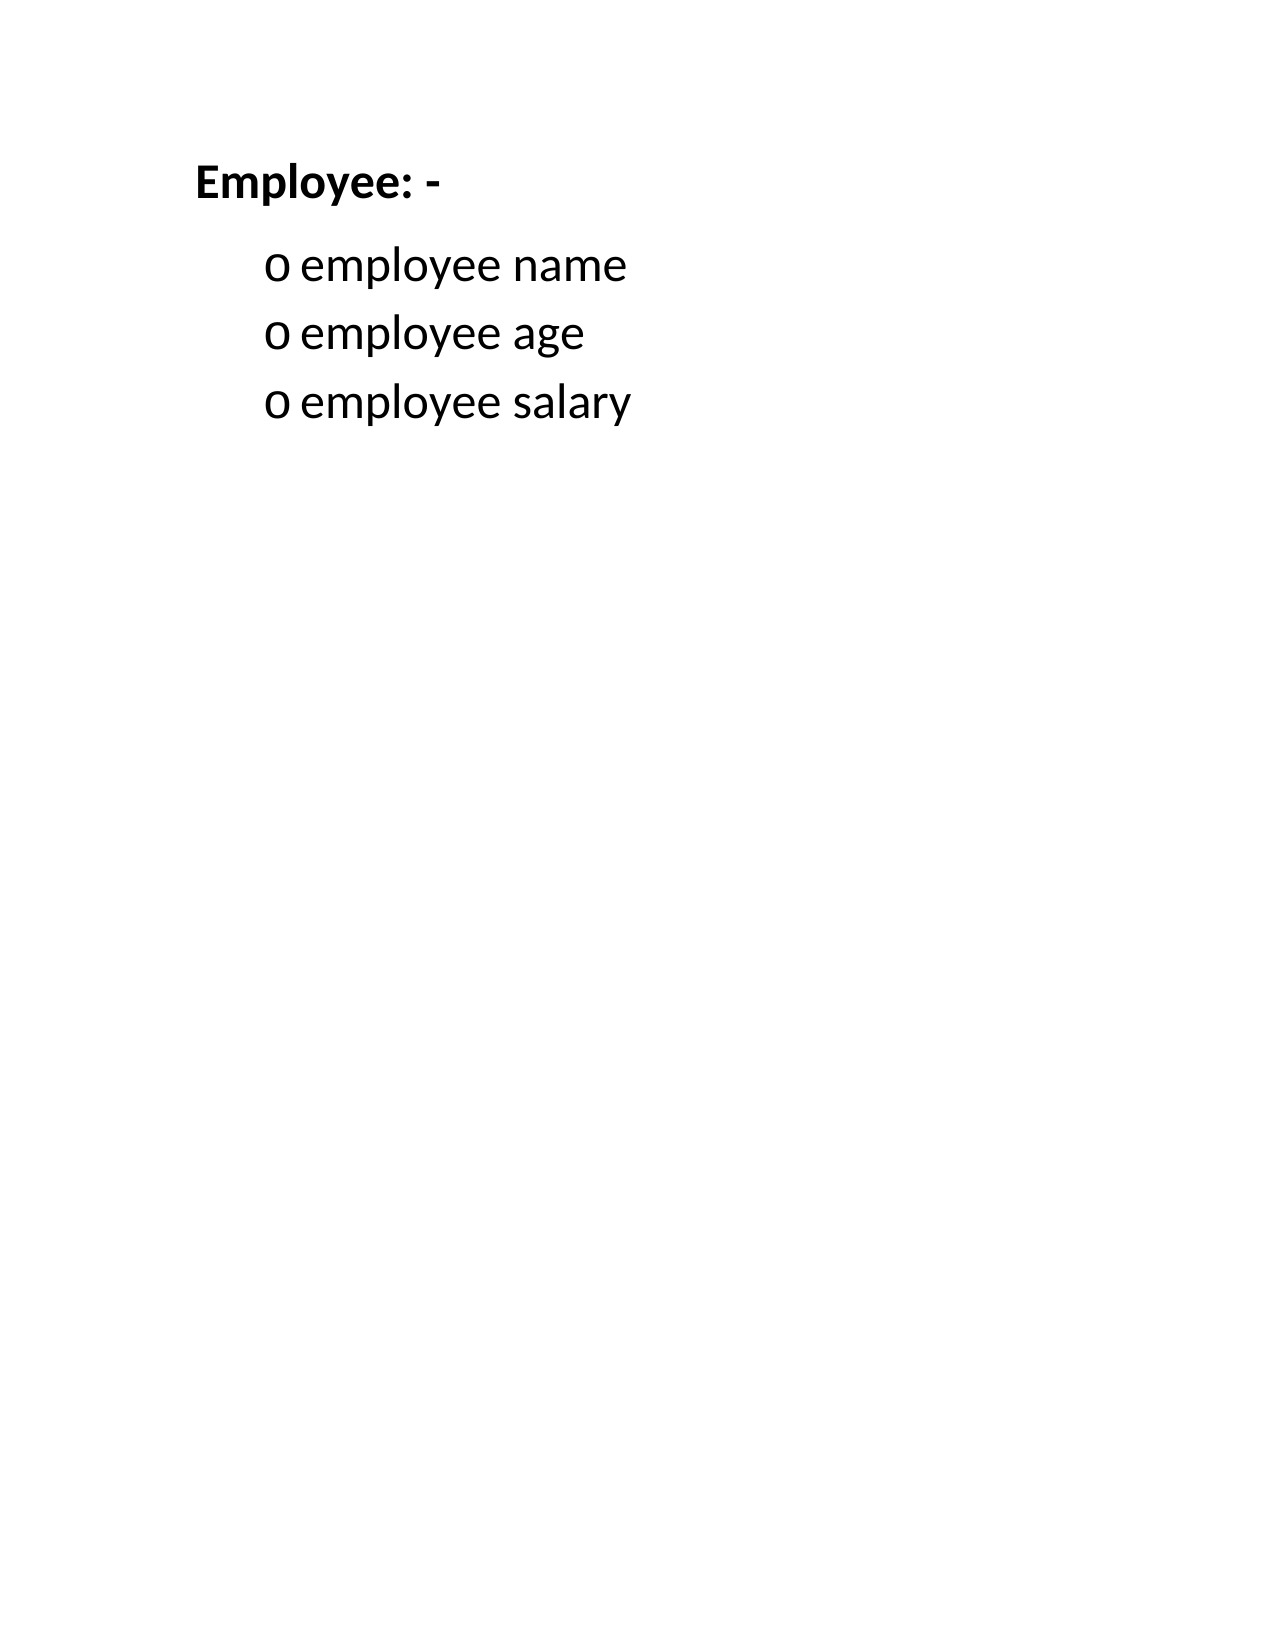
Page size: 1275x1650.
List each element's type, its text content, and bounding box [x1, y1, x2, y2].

list employee age [262, 301, 1125, 364]
text Employee: - [150, 150, 1125, 211]
list employee salary [262, 369, 1125, 433]
list employee name [262, 232, 1125, 296]
